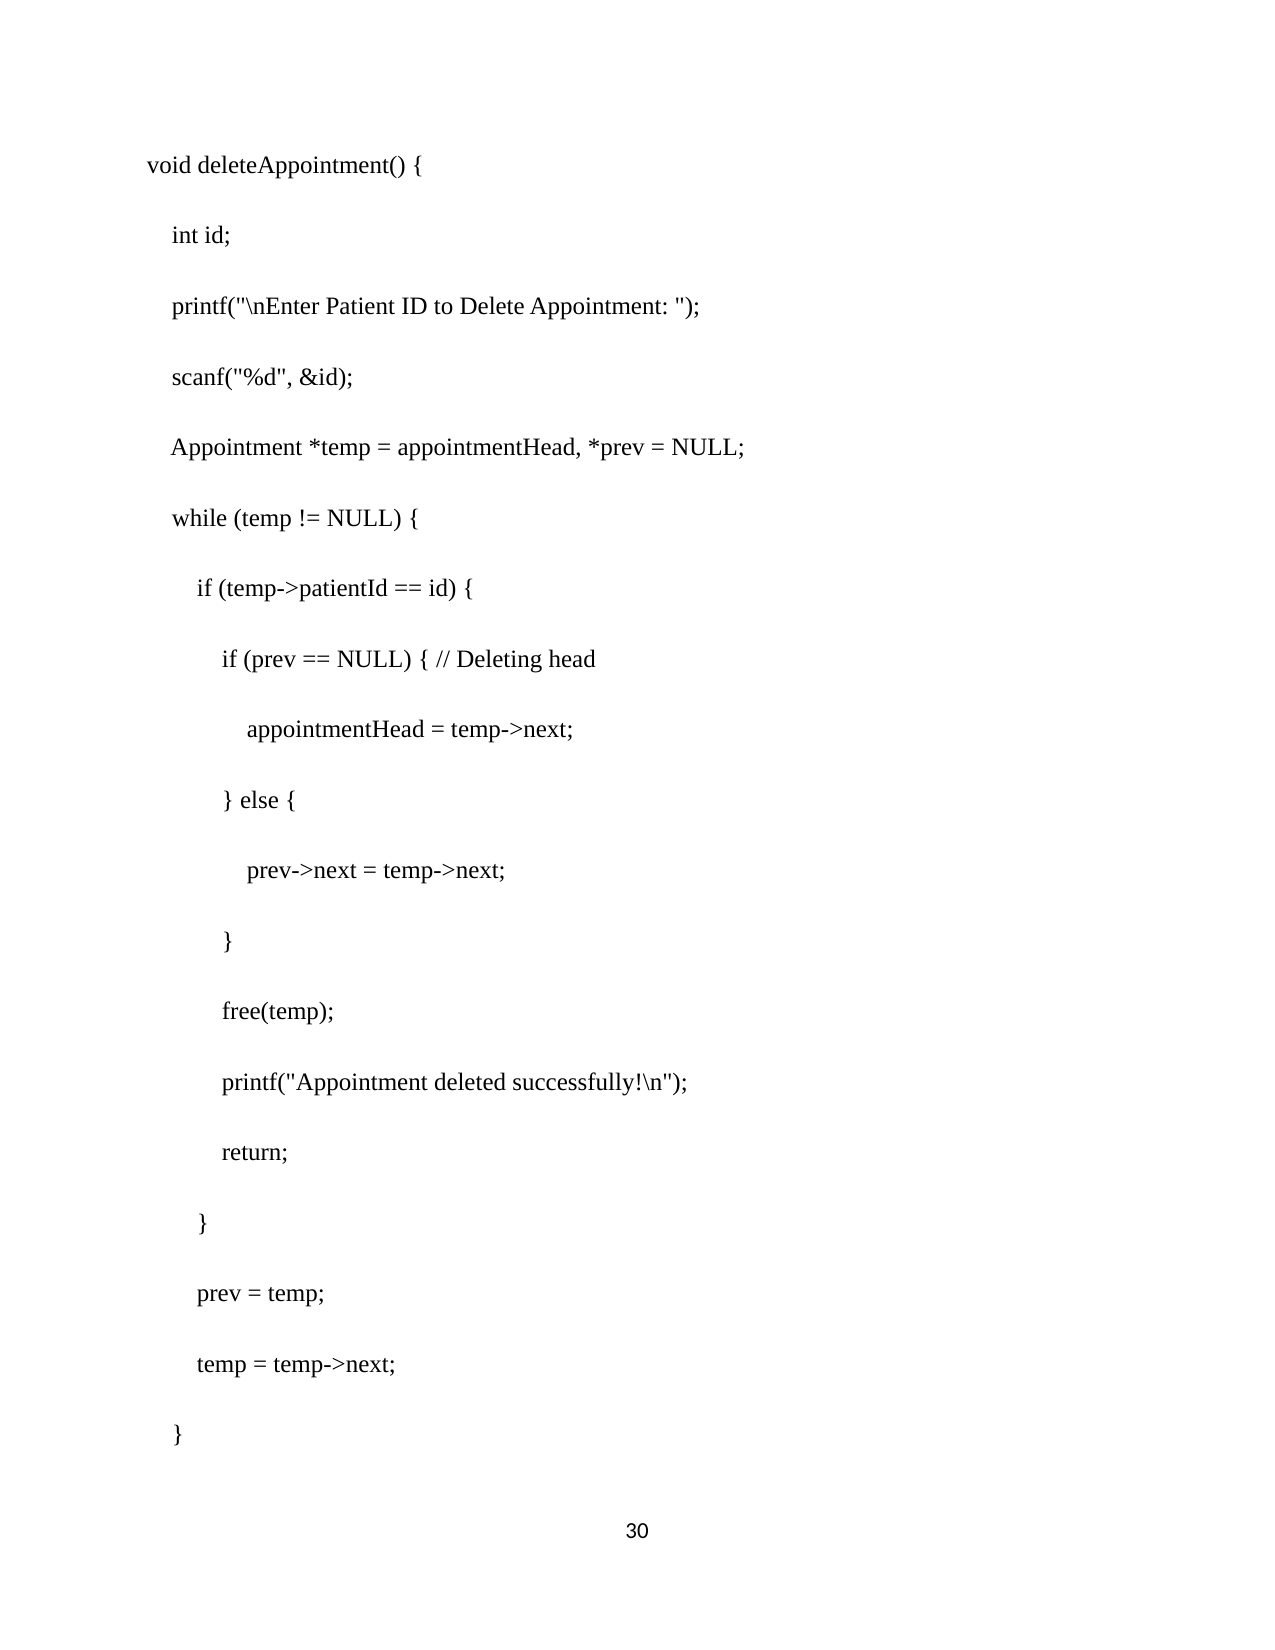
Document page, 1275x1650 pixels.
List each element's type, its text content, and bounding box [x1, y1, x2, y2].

subtitle appointmentHead = temp->next; [147, 714, 1127, 743]
subtitle prev = temp; [147, 1278, 1127, 1307]
subtitle scanf("%d", &id); [147, 362, 1127, 390]
subtitle } [147, 926, 1127, 954]
subtitle Appointment *temp = appointmentHead, *prev = NULL; [147, 432, 1127, 461]
subtitle if (temp->patientId == id) { [147, 573, 1127, 602]
subtitle } [147, 1208, 1127, 1237]
subtitle while (temp != NULL) { [147, 503, 1127, 531]
subtitle temp = temp->next; [147, 1349, 1127, 1378]
subtitle void deleteAppointment() { [147, 150, 1127, 179]
subtitle if (prev == NULL) { // Deleting head [147, 644, 1127, 672]
subtitle } [147, 1419, 1127, 1448]
subtitle int id; [147, 221, 1127, 249]
subtitle printf("\nEnter Patient ID to Delete Appointment: "); [147, 291, 1127, 320]
subtitle return; [147, 1137, 1127, 1166]
subtitle printf("Appointment deleted successfully!\n"); [147, 1067, 1127, 1096]
subtitle prev->next = temp->next; [147, 855, 1127, 884]
subtitle } else { [147, 785, 1127, 813]
subtitle free(temp); [147, 996, 1127, 1025]
